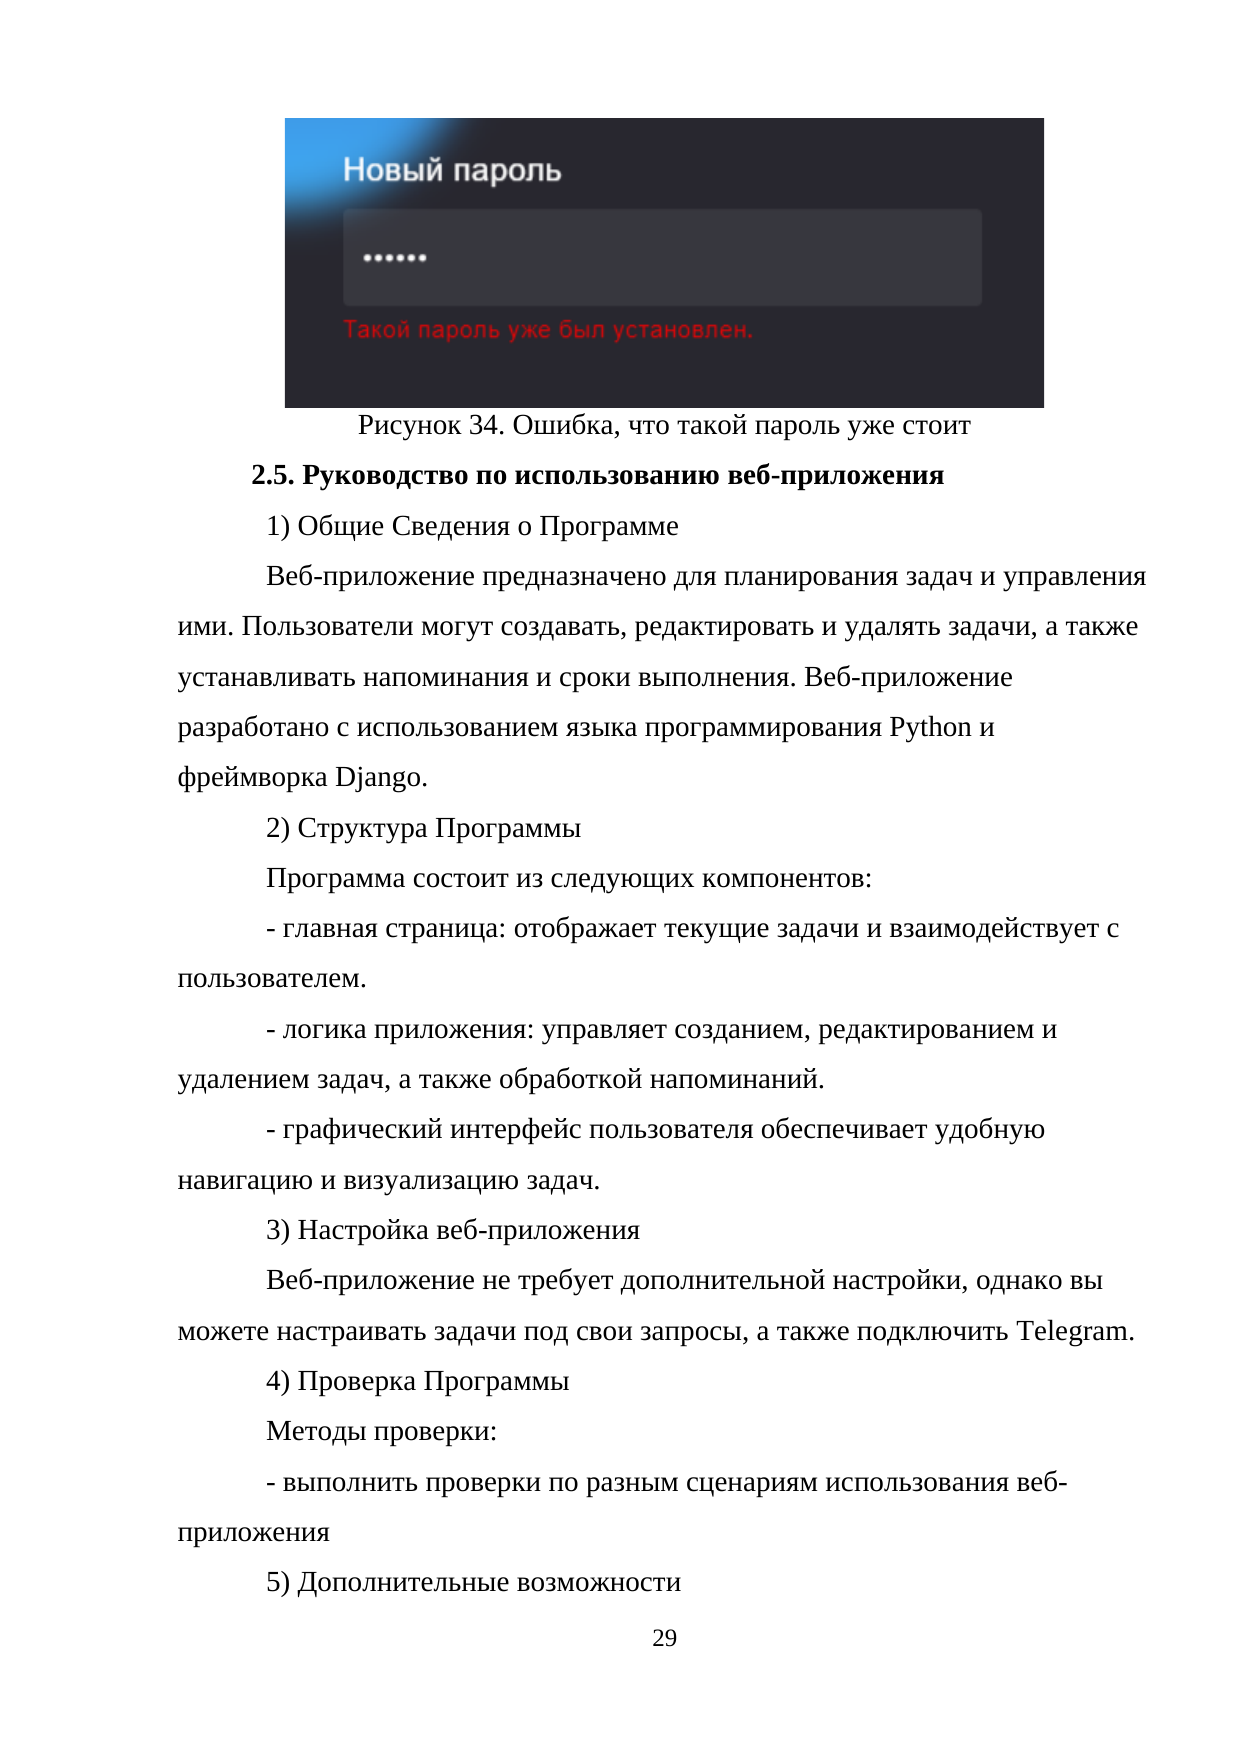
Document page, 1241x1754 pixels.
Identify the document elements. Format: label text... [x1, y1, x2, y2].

picture [284, 118, 1045, 408]
text Веб-приложение не требует дополнительной настройки, однако вы можете настраивать задачи под свои запросы, а также подключить Telegram. [177, 1262, 1152, 1346]
text Веб-приложение предназначено для планирования задач и управления ими. Пользователи могут создавать, редактировать и удалять задачи, а также устанавливать напоминания и сроки выполнения. Веб-приложение разработано с использованием языка программирования Python и фреймворка Django. [177, 558, 1152, 793]
text - графический интерфейс пользователя обеспечивает удобную навигацию и визуализацию задач. [177, 1112, 1152, 1195]
text - выполнить проверки по разным сценариям использования веб-приложения [177, 1464, 1152, 1548]
text Программа состоит из следующих компонентов: [177, 860, 1152, 893]
text 5) Дополнительные возможности [177, 1564, 1152, 1598]
text - главная страница: отображает текущие задачи и взаимодействует с пользователем. [177, 910, 1152, 994]
text Рисунок 34. Ошибка, что такой пароль уже стоит [177, 407, 1152, 441]
text 4) Проверка Программы [177, 1363, 1152, 1397]
text 2) Структура Программы [177, 810, 1152, 843]
text - логика приложения: управляет созданием, редактированием и удалением задач, а также обработкой напоминаний. [177, 1011, 1152, 1095]
subtitle 2.5. Руководство по использованию веб-приложения [177, 457, 1152, 491]
text 1) Общие Сведения о Программе [177, 508, 1152, 541]
text 3) Настройка веб-приложения [177, 1212, 1152, 1246]
text Методы проверки: [177, 1413, 1152, 1447]
